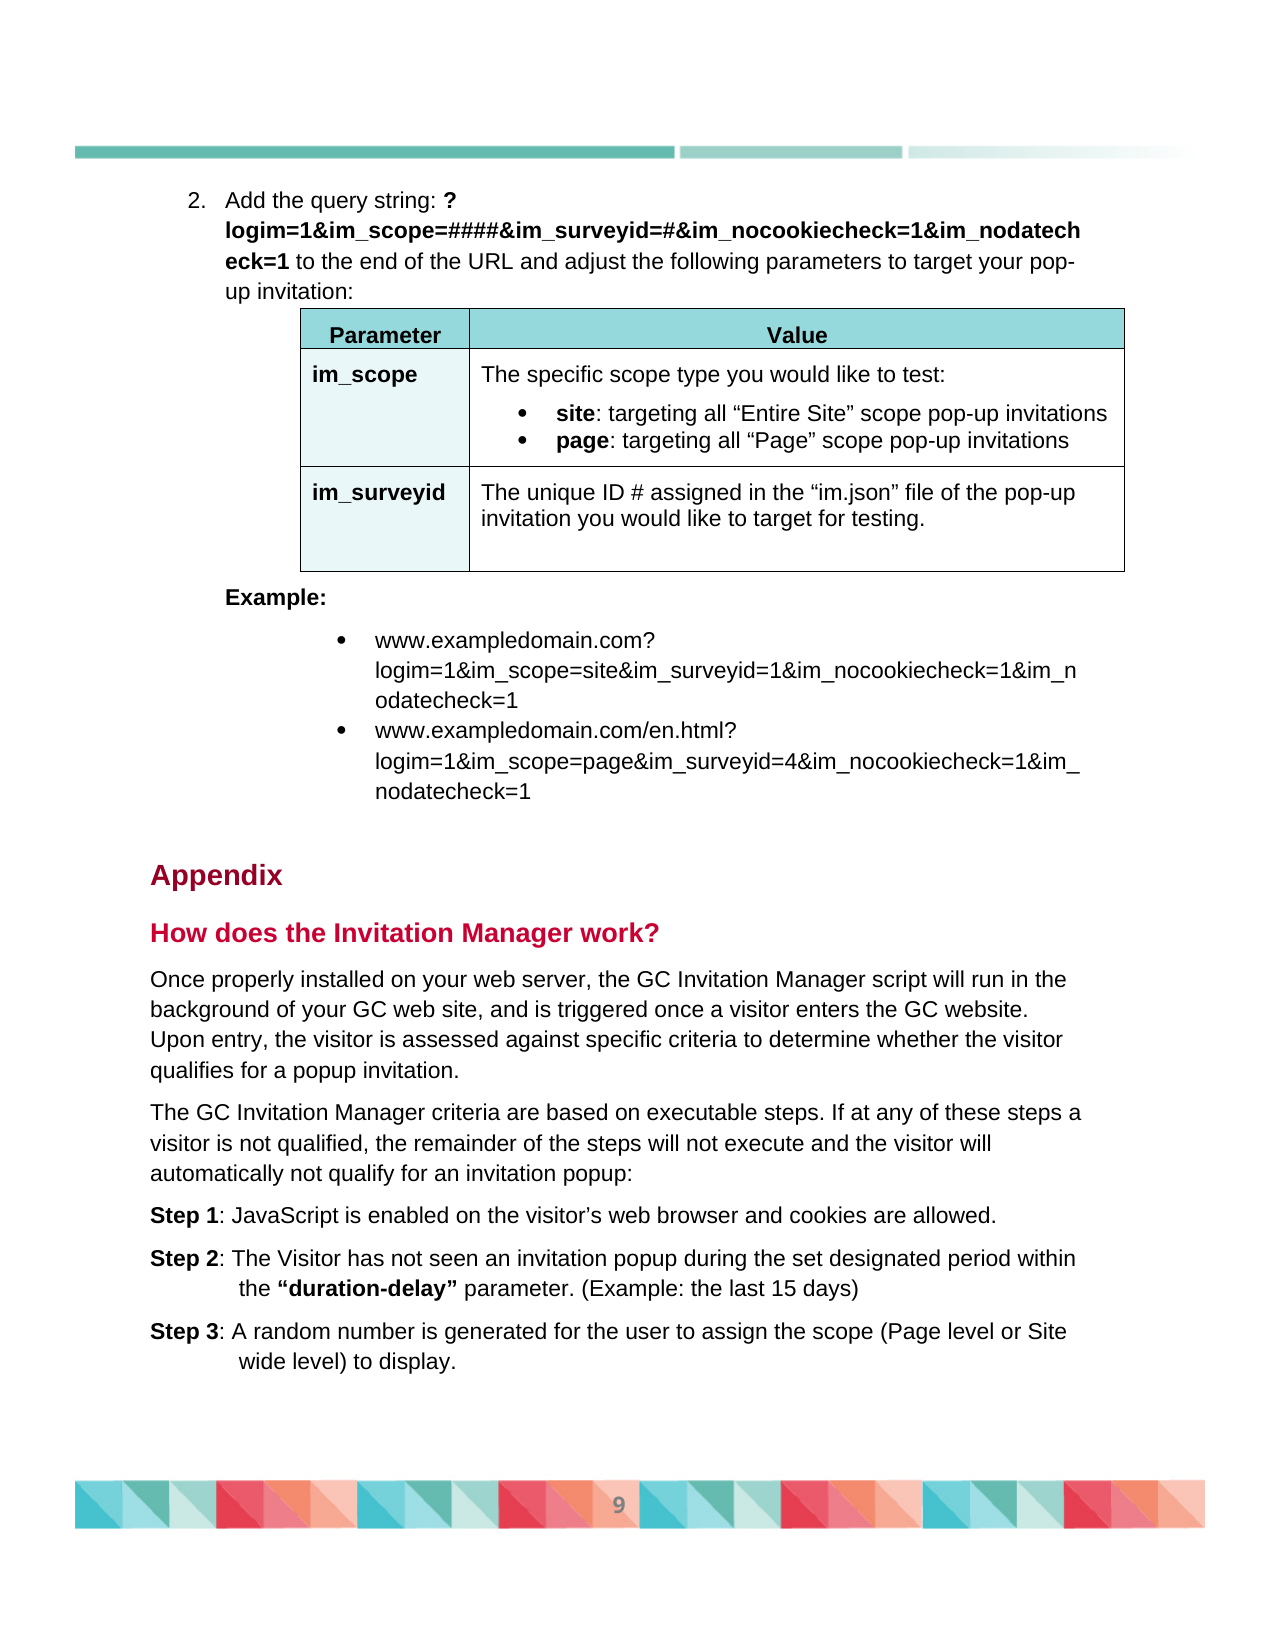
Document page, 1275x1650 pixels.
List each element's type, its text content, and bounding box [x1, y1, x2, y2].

text Step 3: A random number is generated for the user to assign the scope (Page level or Site wide level) to display. [150, 1318, 1088, 1374]
list www.exampledomain.com?logim=1&im_scope=site&im_surveyid=1&im_nocookiecheck=1&im_nodatecheck=1 [337, 627, 1088, 714]
text Step 2: The Visitor has not seen an invitation popup during the set designated period within the “duration-delay” parameter. (Example: the last 15 days) [150, 1245, 1088, 1302]
table_cell The specific scope type you would like to test: site: targeting all “Entire Site” scope pop-up invitations page: targeting all “Page” scope pop-up invitations [470, 349, 1124, 466]
subtitle How does the Invitation Manager work? [150, 917, 1088, 949]
picture [0, 136, 1275, 170]
subtitle Appendix [150, 858, 1088, 892]
list Add the query string: ?logim=1&im_scope=####&im_surveyid=#&im_nocookiecheck=1&im_nodatecheck=1 to the end of the URL and adjust the following parameters to target your pop-up invitation: [187, 187, 1088, 304]
text The GC Invitation Manager criteria are based on executable steps. If at any of these steps a visitor is not qualified, the remainder of the steps will not execute and the visitor will automatically not qualify for an invitation popup: [150, 1099, 1088, 1186]
list www.exampledomain.com/en.html?logim=1&im_scope=page&im_surveyid=4&im_nocookiecheck=1&im_nodatecheck=1 [337, 717, 1088, 804]
table_header Parameter [301, 309, 469, 348]
table_cell The unique ID # assigned in the “im.json” file of the pop-up invitation you would like to target for testing. [470, 467, 1124, 571]
text Step 1: JavaScript is enabled on the visitor’s web browser and cookies are allowed. [150, 1202, 1088, 1229]
table_header Value [470, 309, 1124, 348]
text Once properly installed on your web server, the GC Invitation Manager script will run in the background of your GC web site, and is triggered once a visitor enters the GC website. Upon entry, the visitor is assessed against specific criteria to determine whether the visitor qualifies for a popup invitation. [150, 966, 1088, 1083]
text Example: [150, 584, 1088, 611]
picture [0, 1425, 1275, 1604]
table_cell im_surveyid [301, 467, 469, 571]
table_cell im_scope [301, 349, 469, 466]
